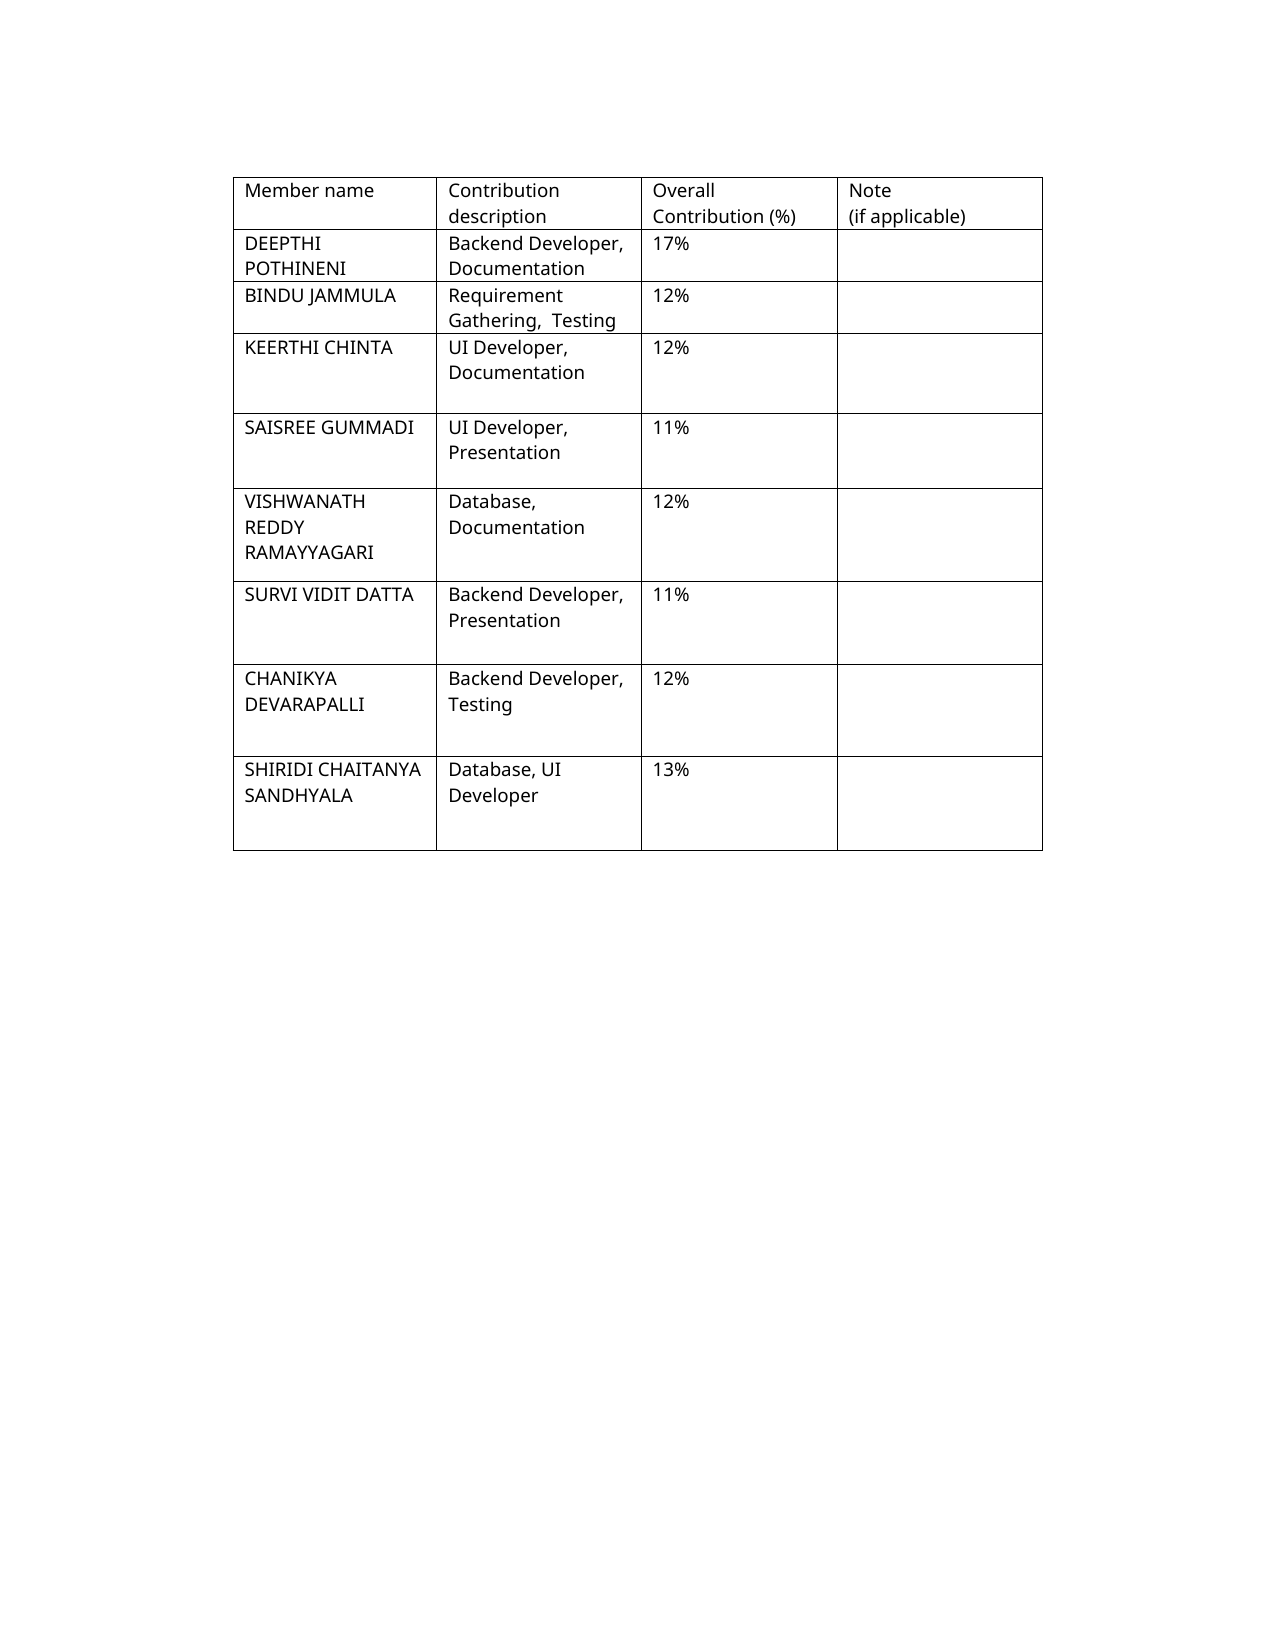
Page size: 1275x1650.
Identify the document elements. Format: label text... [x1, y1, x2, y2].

table_cell SURVI VIDIT DATTA [234, 582, 436, 664]
table_cell Backend Developer, Testing [437, 665, 641, 756]
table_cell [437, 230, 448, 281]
table_cell 17% [642, 230, 837, 281]
table_cell [838, 489, 1042, 581]
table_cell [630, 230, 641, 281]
table_cell KEERTHI CHINTA [234, 334, 436, 413]
table_cell CHANIKYA DEVARAPALLI [234, 665, 436, 756]
table_cell 12% [642, 334, 837, 413]
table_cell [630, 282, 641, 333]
table_cell [838, 334, 1042, 413]
table_cell UI Developer, Documentation [437, 334, 641, 413]
table_cell Database, Documentation [437, 489, 641, 581]
table_cell VISHWANATH REDDY RAMAYYAGARI [234, 489, 436, 581]
table_cell 12% [642, 665, 837, 756]
table_cell [838, 414, 1042, 487]
table_cell 11% [642, 582, 837, 664]
table_cell 13% [642, 757, 837, 849]
table_cell [838, 282, 1042, 333]
table_cell 12% [642, 489, 837, 581]
table_cell BINDU JAMMULA [234, 282, 436, 333]
table_cell SAISREE GUMMADI [234, 414, 436, 487]
table_cell Backend Developer, Presentation [437, 582, 641, 664]
table_cell 12% [642, 282, 837, 333]
table_header Member name [234, 178, 436, 229]
table_cell [838, 757, 1042, 849]
table_cell UI Developer, Presentation [437, 414, 641, 487]
table_cell SHIRIDI CHAITANYA SANDHYALA [234, 757, 436, 849]
table_cell Database, UI Developer [437, 757, 641, 849]
table_cell [838, 582, 1042, 664]
table_cell [838, 230, 1042, 281]
table_cell 11% [642, 414, 837, 487]
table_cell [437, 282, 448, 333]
table_cell [838, 665, 1042, 756]
